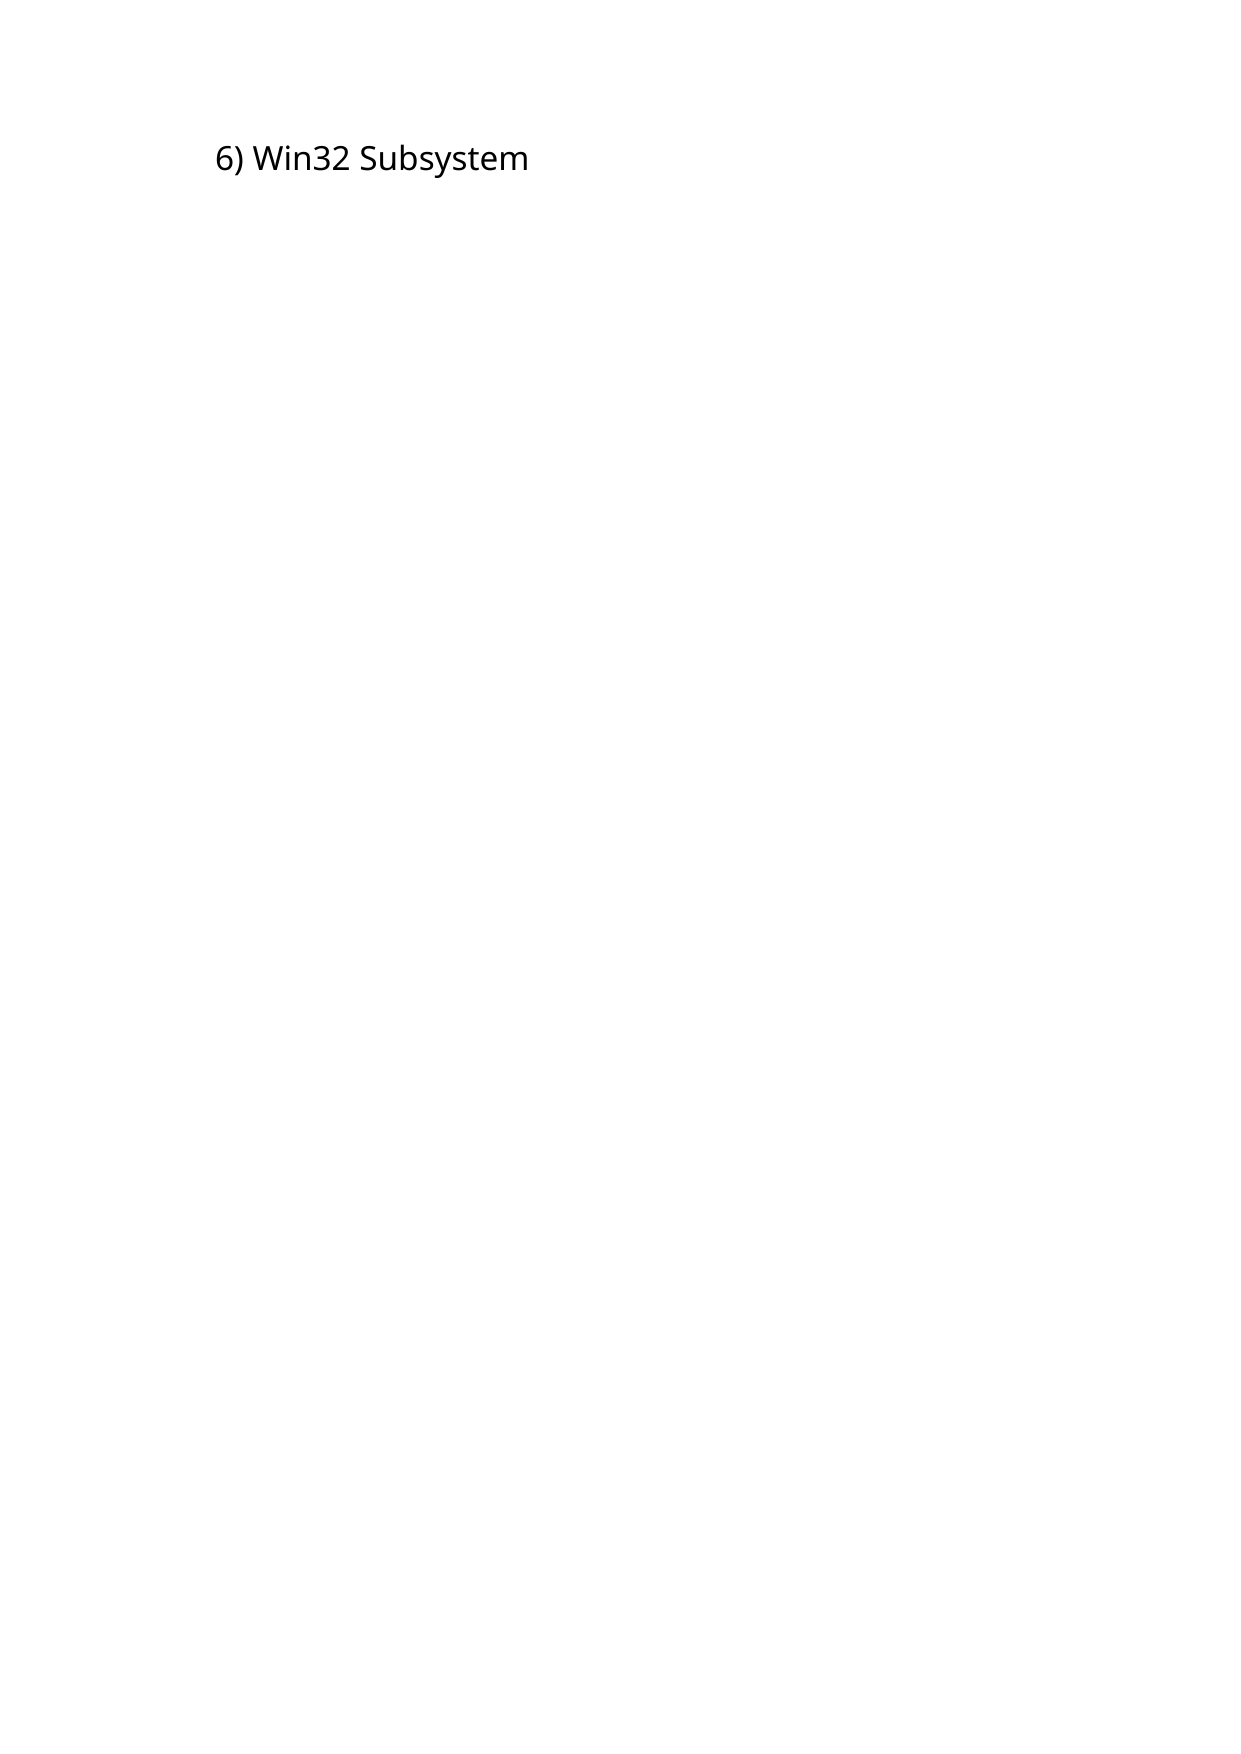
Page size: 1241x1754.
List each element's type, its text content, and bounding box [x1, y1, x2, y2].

subtitle Win32 Subsystem [215, 135, 1122, 180]
